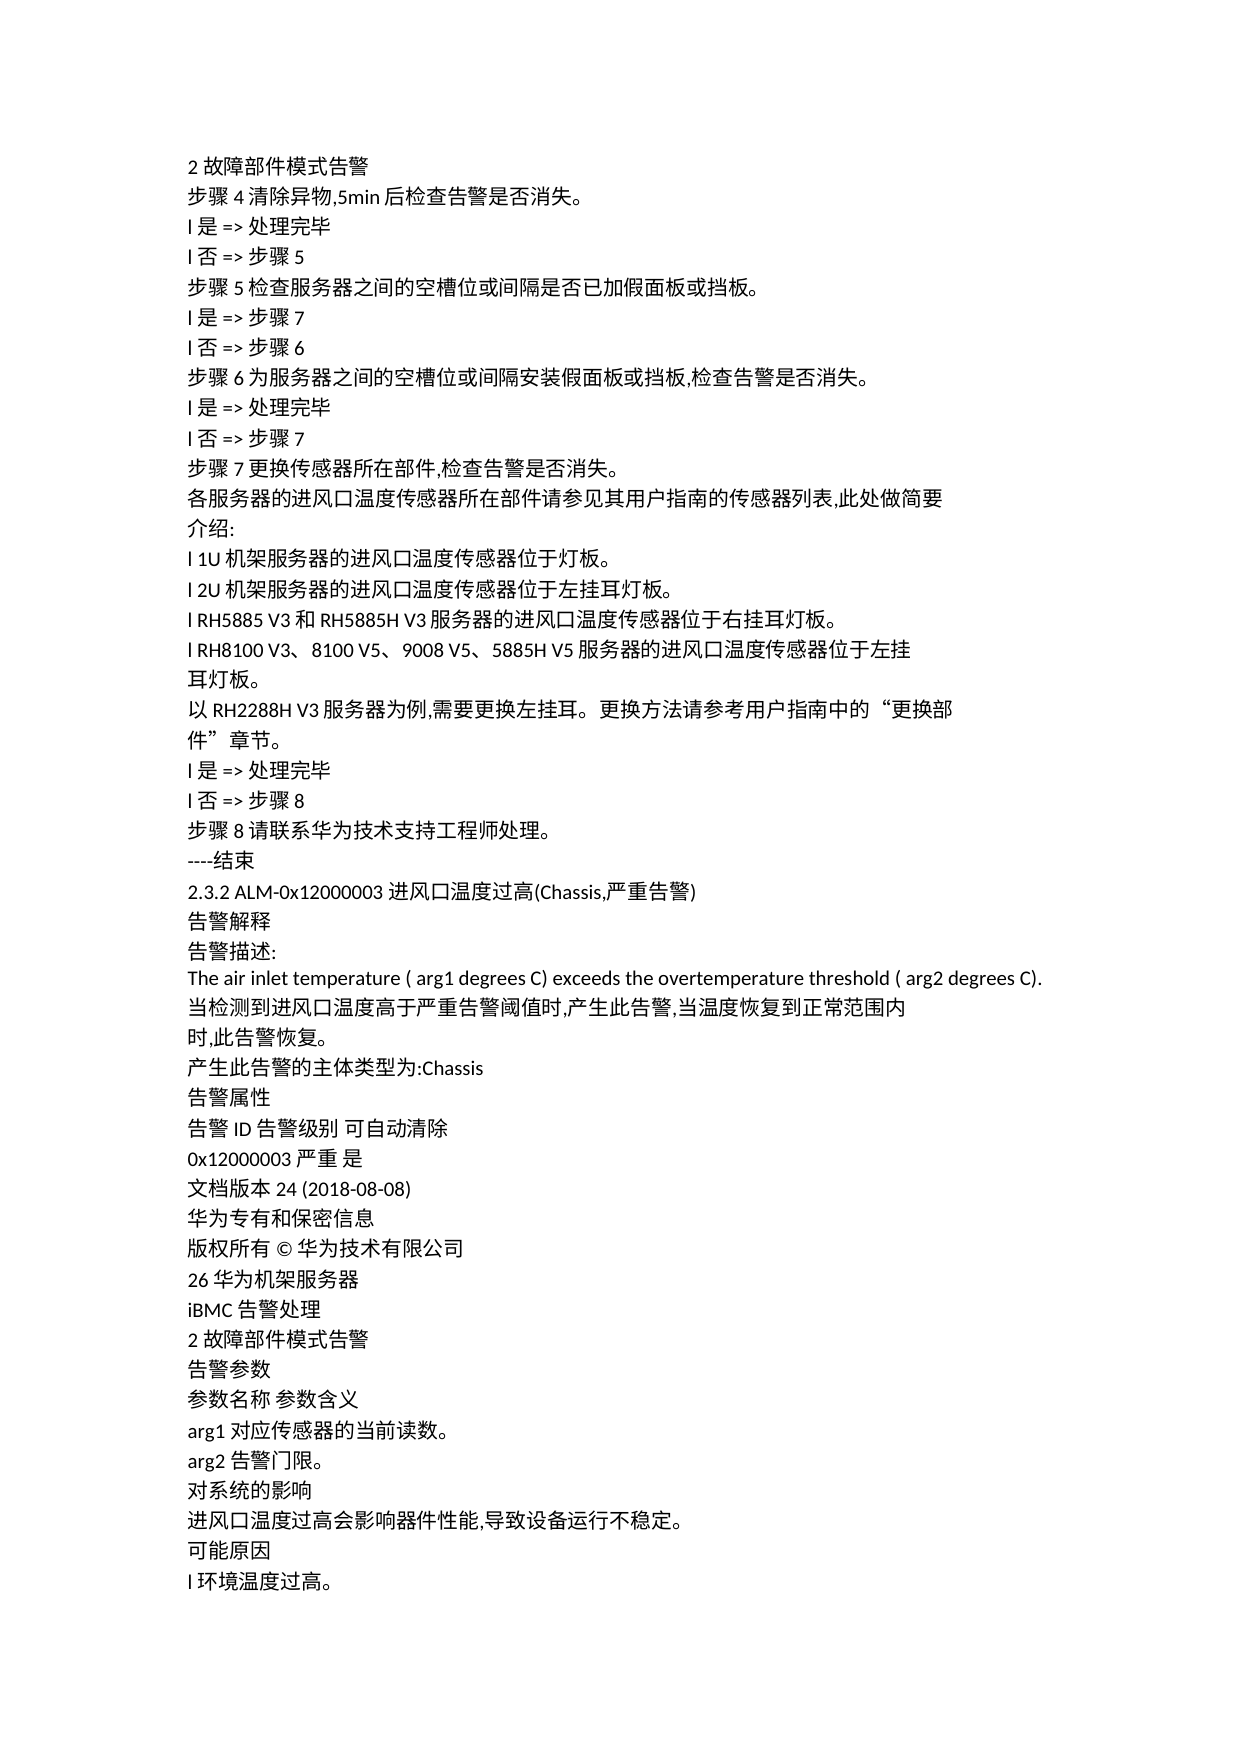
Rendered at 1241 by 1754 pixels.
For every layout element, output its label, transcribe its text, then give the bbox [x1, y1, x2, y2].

text arg2 告警门限。 [187, 1444, 1053, 1474]
text l 否 => 步骤8 [187, 784, 1053, 814]
text 步骤8 请联系华为技术支持工程师处理。 [187, 814, 1053, 845]
text 0x12000003 严重 是 [187, 1142, 1053, 1172]
text 介绍: [187, 512, 1053, 543]
text l 2U机架服务器的进风口温度传感器位于左挂耳灯板。 [187, 573, 1053, 603]
text 华为专有和保密信息 [187, 1202, 1053, 1233]
text l 是 => 处理完毕 [187, 210, 1053, 241]
text 件”章节。 [187, 724, 1053, 754]
text The air inlet temperature ( arg1 degrees C) exceeds the overtemperature threshold ( arg2 degrees C). [187, 966, 1053, 991]
text l 是 => 处理完毕 [187, 754, 1053, 784]
text 各服务器的进风口温度传感器所在部件请参见其用户指南的传感器列表,此处做简要 [187, 482, 1053, 512]
text l RH8100 V3、8100 V5、9008 V5、5885H V5服务器的进风口温度传感器位于左挂 [187, 633, 1053, 663]
text 产生此告警的主体类型为:Chassis [187, 1051, 1053, 1082]
text 步骤7 更换传感器所在部件,检查告警是否消失。 [187, 452, 1053, 482]
text 2.3.2 ALM-0x12000003 进风口温度过高(Chassis,严重告警) [187, 875, 1053, 905]
text 进风口温度过高会影响器件性能,导致设备运行不稳定。 [187, 1504, 1053, 1535]
text l 是 => 步骤7 [187, 301, 1053, 331]
text 26华为机架服务器 [187, 1263, 1053, 1293]
text 可能原因 [187, 1535, 1053, 1565]
text 告警属性 [187, 1082, 1053, 1112]
text 步骤4 清除异物,5min后检查告警是否消失。 [187, 180, 1053, 210]
text l 否 => 步骤6 [187, 331, 1053, 361]
text 当检测到进风口温度高于严重告警阈值时,产生此告警,当温度恢复到正常范围内 [187, 991, 1053, 1021]
text l RH5885 V3和RH5885H V3服务器的进风口温度传感器位于右挂耳灯板。 [187, 603, 1053, 633]
text 版权所有 © 华为技术有限公司 [187, 1233, 1053, 1263]
text iBMC 告警处理 [187, 1293, 1053, 1323]
text 告警解释 [187, 905, 1053, 935]
text 耳灯板。 [187, 663, 1053, 694]
text l 否 => 步骤7 [187, 422, 1053, 452]
text 告警参数 [187, 1353, 1053, 1384]
text 对系统的影响 [187, 1474, 1053, 1504]
text l 否 => 步骤5 [187, 241, 1053, 271]
text 参数名称 参数含义 [187, 1384, 1053, 1414]
text 以RH2288H V3服务器为例,需要更换左挂耳。更换方法请参考用户指南中的“更换部 [187, 694, 1053, 724]
text 告警描述: [187, 935, 1053, 966]
text l 1U机架服务器的进风口温度传感器位于灯板。 [187, 543, 1053, 573]
text 2 故障部件模式告警 [187, 1323, 1053, 1353]
text l 是 => 处理完毕 [187, 392, 1053, 422]
text 文档版本 24 (2018-08-08) [187, 1172, 1053, 1202]
text l 环境温度过高。 [187, 1565, 1053, 1595]
text 时,此告警恢复。 [187, 1021, 1053, 1051]
text ----结束 [187, 845, 1053, 875]
text 告警ID 告警级别 可自动清除 [187, 1112, 1053, 1142]
text 步骤5 检查服务器之间的空槽位或间隔是否已加假面板或挡板。 [187, 271, 1053, 301]
text 步骤6 为服务器之间的空槽位或间隔安装假面板或挡板,检查告警是否消失。 [187, 361, 1053, 392]
text 2 故障部件模式告警 [187, 150, 1053, 180]
text arg1 对应传感器的当前读数。 [187, 1414, 1053, 1444]
